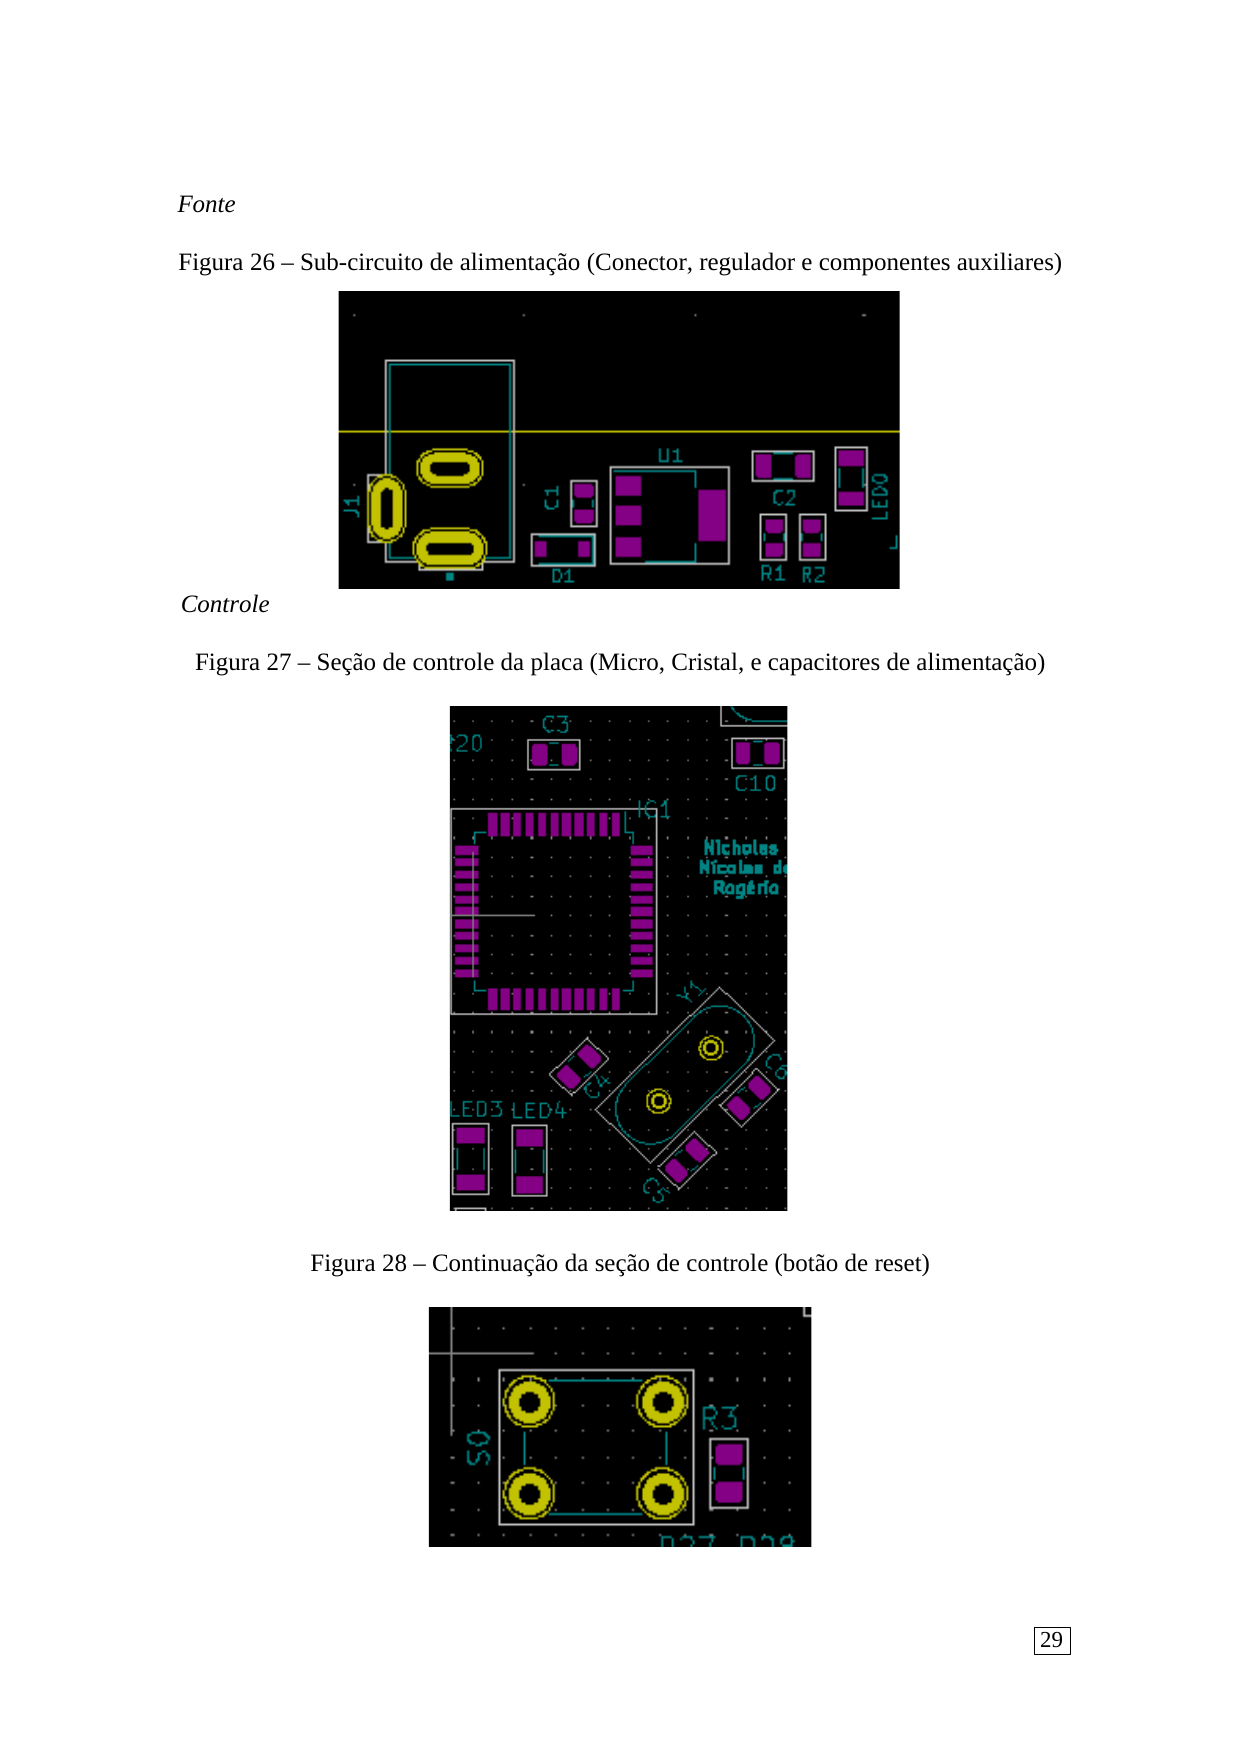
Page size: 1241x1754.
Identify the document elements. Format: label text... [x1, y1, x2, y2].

text Figura 26 – Sub-circuito de alimentação (Conector, regulador e componentes auxiliares) [62, 247, 1178, 275]
picture [338, 291, 900, 589]
text Figura 27 – Seção de controle da placa (Micro, Cristal, e capacitores de alimentação) [62, 647, 1177, 676]
picture [449, 706, 788, 1211]
picture [428, 1307, 812, 1547]
text Figura 28 – Continuação da seção de controle (botão de reset) [62, 1248, 1177, 1276]
text Fonte [177, 189, 1182, 218]
